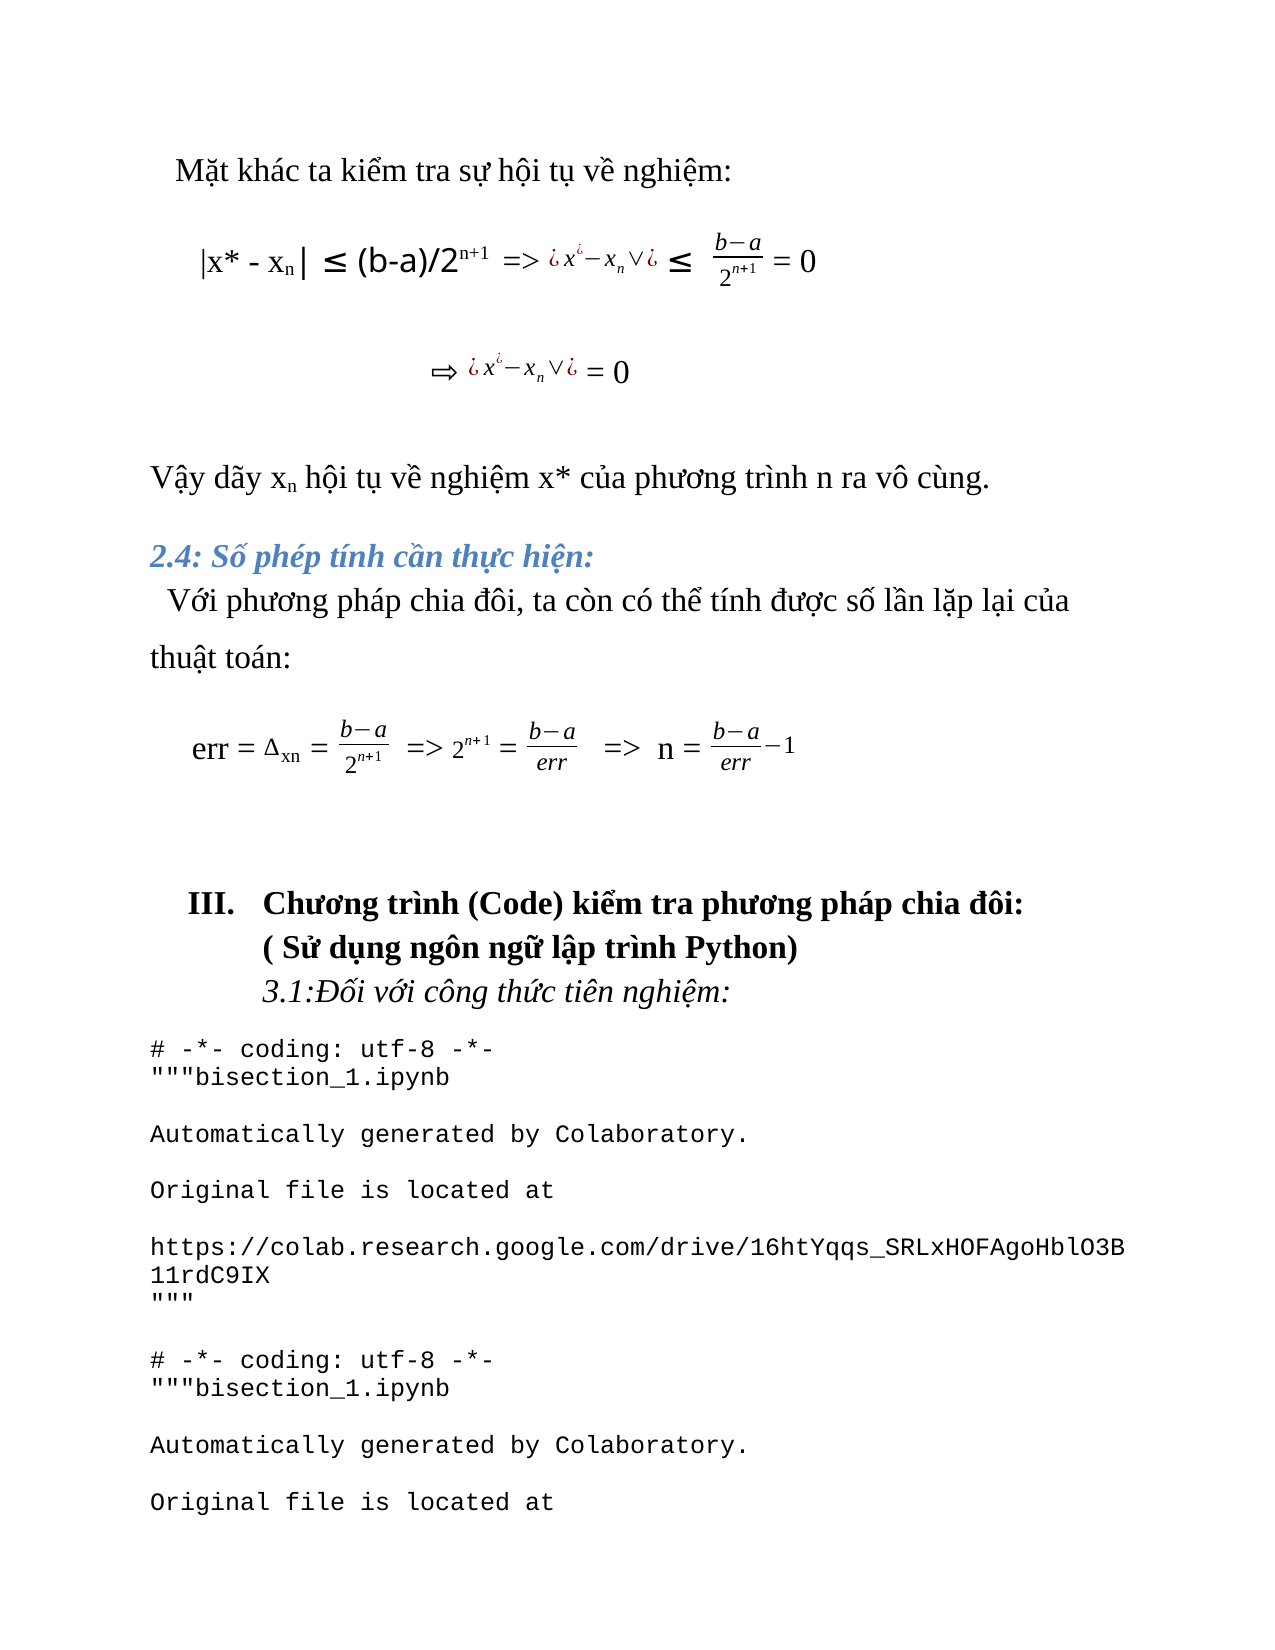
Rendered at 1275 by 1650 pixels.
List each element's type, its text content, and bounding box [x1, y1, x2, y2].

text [150, 1206, 1125, 1291]
text # -*- coding: utf-8 -*- [150, 1348, 1125, 1376]
text 3.1:Đối với công thức tiên nghiệm: [262, 971, 1125, 1010]
text """bisection_1.ipynb [150, 1065, 1125, 1093]
text ( Sử dụng ngôn ngữ lập trình Python) [262, 927, 1125, 966]
text Với phương pháp chia đôi, ta còn có thể tính được số lần lặp lại của thuật toán: [150, 580, 1125, 676]
text Automatically generated by Colaboratory. [150, 1433, 1125, 1461]
text """bisection_1.ipynb [150, 1376, 1125, 1404]
text Mặt khác ta kiểm tra sự hội tụ về nghiệm: [150, 150, 1125, 188]
text |x* - xnn+1 => = 0 [150, 228, 1125, 291]
text Automatically generated by Colaboratory. [150, 1121, 1125, 1150]
text Vậy dãy xn hội tụ về nghiệm x* của phương trình n ra vô cùng. [150, 458, 1125, 496]
list = 0 [431, 334, 1125, 403]
text """ [150, 1291, 1125, 1319]
subtitle 2.4: Số phép tính cần thực hiện: [150, 536, 1125, 574]
text Original file is located at [150, 1178, 1125, 1206]
text # -*- coding: utf-8 -*- [150, 1036, 1125, 1065]
list Chương trình (Code) kiểm tra phương pháp chia đôi: [187, 883, 1125, 922]
text Original file is located at [150, 1489, 1125, 1518]
text err = xn = => = => n = [150, 716, 1125, 778]
